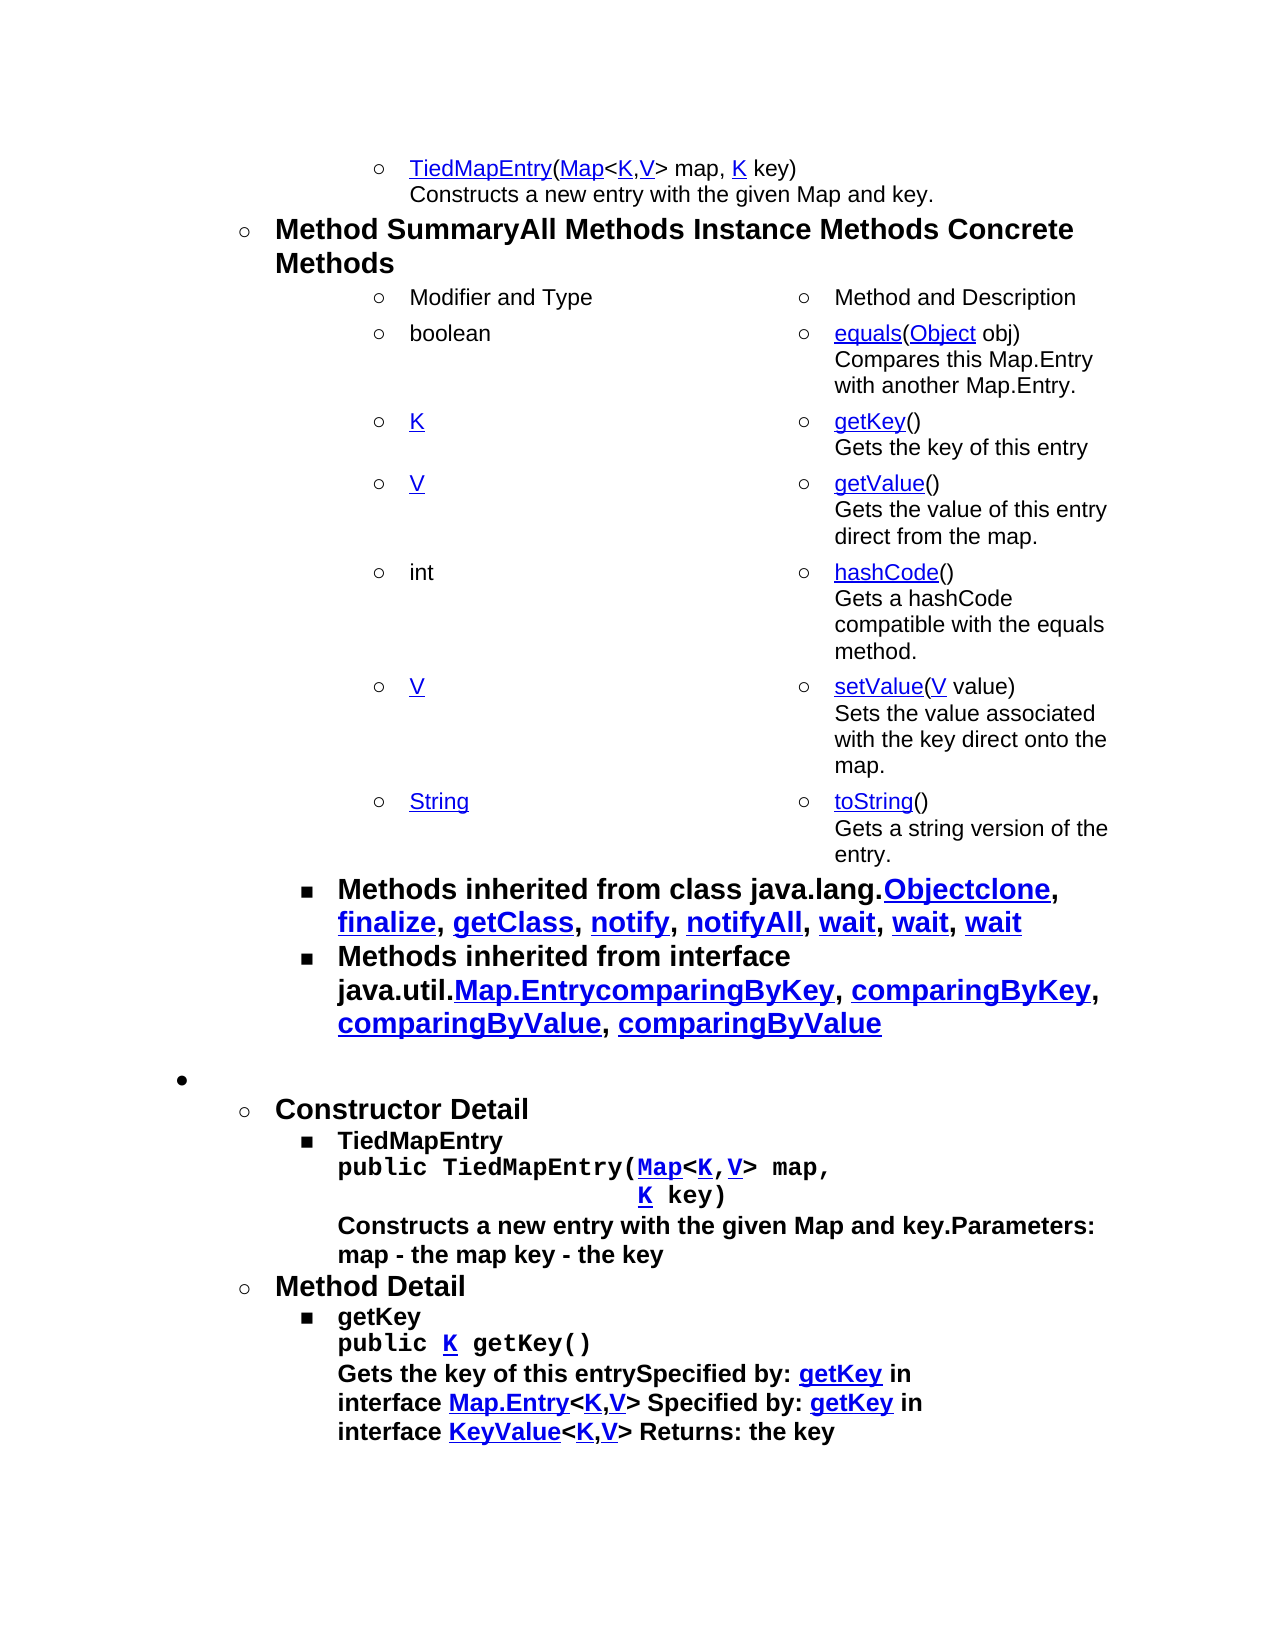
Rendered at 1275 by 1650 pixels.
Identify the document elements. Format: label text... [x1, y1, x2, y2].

table_cell toString() Gets a string version of the entry. [705, 784, 1130, 872]
table_cell setValue(V value) Sets the value associated with the key direct onto the map. [705, 669, 1130, 783]
subtitle Constructor Detail [237, 1092, 1125, 1126]
table_cell hashCode() Gets a hashCode compatible with the equals method. [705, 554, 1130, 669]
subtitle Method Detail [237, 1269, 1125, 1302]
subtitle Method SummaryAll Methods Instance Methods Concrete Methods [237, 212, 1125, 279]
subtitle Methods inherited from interface java.util.Map.EntrycomparingByKey, comparingByKey, comparingByValue, comparingByValue [300, 939, 1125, 1039]
table_cell equals(Object obj) Compares this Map.Entry with another Map.Entry. [705, 315, 1130, 403]
table_cell getKey() Gets the key of this entry [705, 403, 1130, 465]
subtitle getKey public K getKey() Gets the key of this entrySpecified by: getKey in interface Map.Entry<K,V> Specified by: getKey in interface KeyValue<K,V> Returns: the key [300, 1302, 1125, 1446]
table_cell K [280, 403, 705, 465]
table_header Modifier and Type [280, 279, 705, 315]
subtitle Methods inherited from class java.lang.Objectclone, finalize, getClass, notify, notifyAll, wait, wait, wait [300, 872, 1125, 939]
table_header Method and Description [705, 279, 1130, 315]
table_cell String [280, 784, 705, 872]
table_cell int [280, 554, 705, 669]
table_cell TiedMapEntry(Map<K,V> map, K key) Constructs a new entry with the given Map and key. [280, 150, 1130, 212]
table_cell getValue() Gets the value of this entry direct from the map. [705, 465, 1130, 554]
table_cell V [280, 465, 705, 554]
table_cell V [280, 669, 705, 783]
subtitle TiedMapEntry public TiedMapEntry(Map<K,V> map, K key) Constructs a new entry with the given Map and key.Parameters: map - the map key - the key [300, 1126, 1125, 1269]
table_cell boolean [280, 315, 705, 403]
